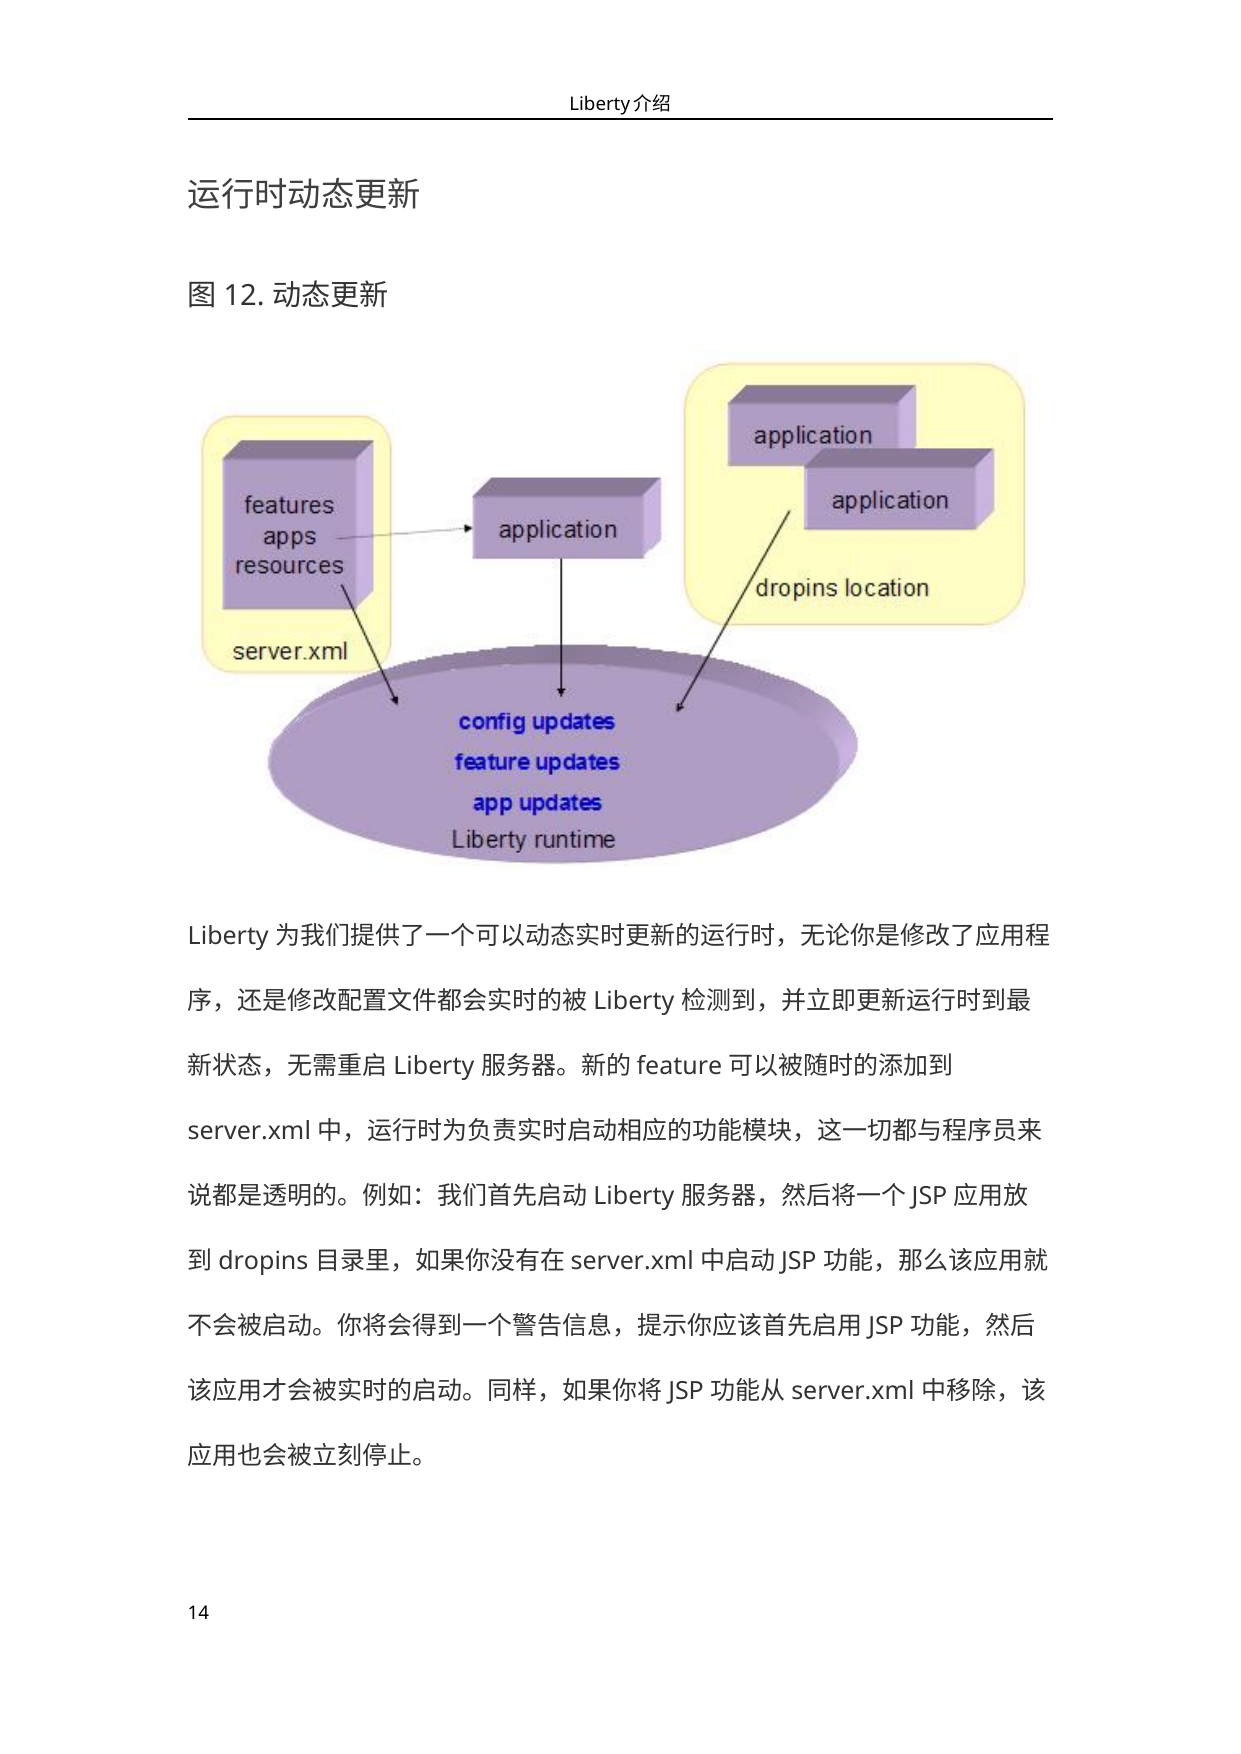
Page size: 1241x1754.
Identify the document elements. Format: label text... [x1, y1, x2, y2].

subtitle 运行时动态更新 [187, 160, 1053, 225]
text Liberty 为我们提供了一个可以动态实时更新的运行时，无论你是修改了应用程序，还是修改配置文件都会实时的被 Liberty 检测到，并立即更新运行时到最新状态，无需重启 Liberty 服务器。新的 feature 可以被随时的添加到 server.xml 中，运行时为负责实时启动相应的功能模块，这一切都与程序员来说都是透明的。例如：我们首先启动 Liberty 服务器，然后将一个 JSP 应用放到 dropins 目录里，如果你没有在 server.xml 中启动 JSP 功能，那么该应用就不会被启动。你将会得到一个警告信息，提示你应该首先启用 JSP 功能，然后该应用才会被实时的启动。同样，如果你将 JSP 功能从 server.xml 中移除，该应用也会被立刻停止。 [187, 901, 1053, 1486]
picture [187, 348, 1053, 900]
subtitle 图 12. 动态更新 [187, 260, 1053, 325]
